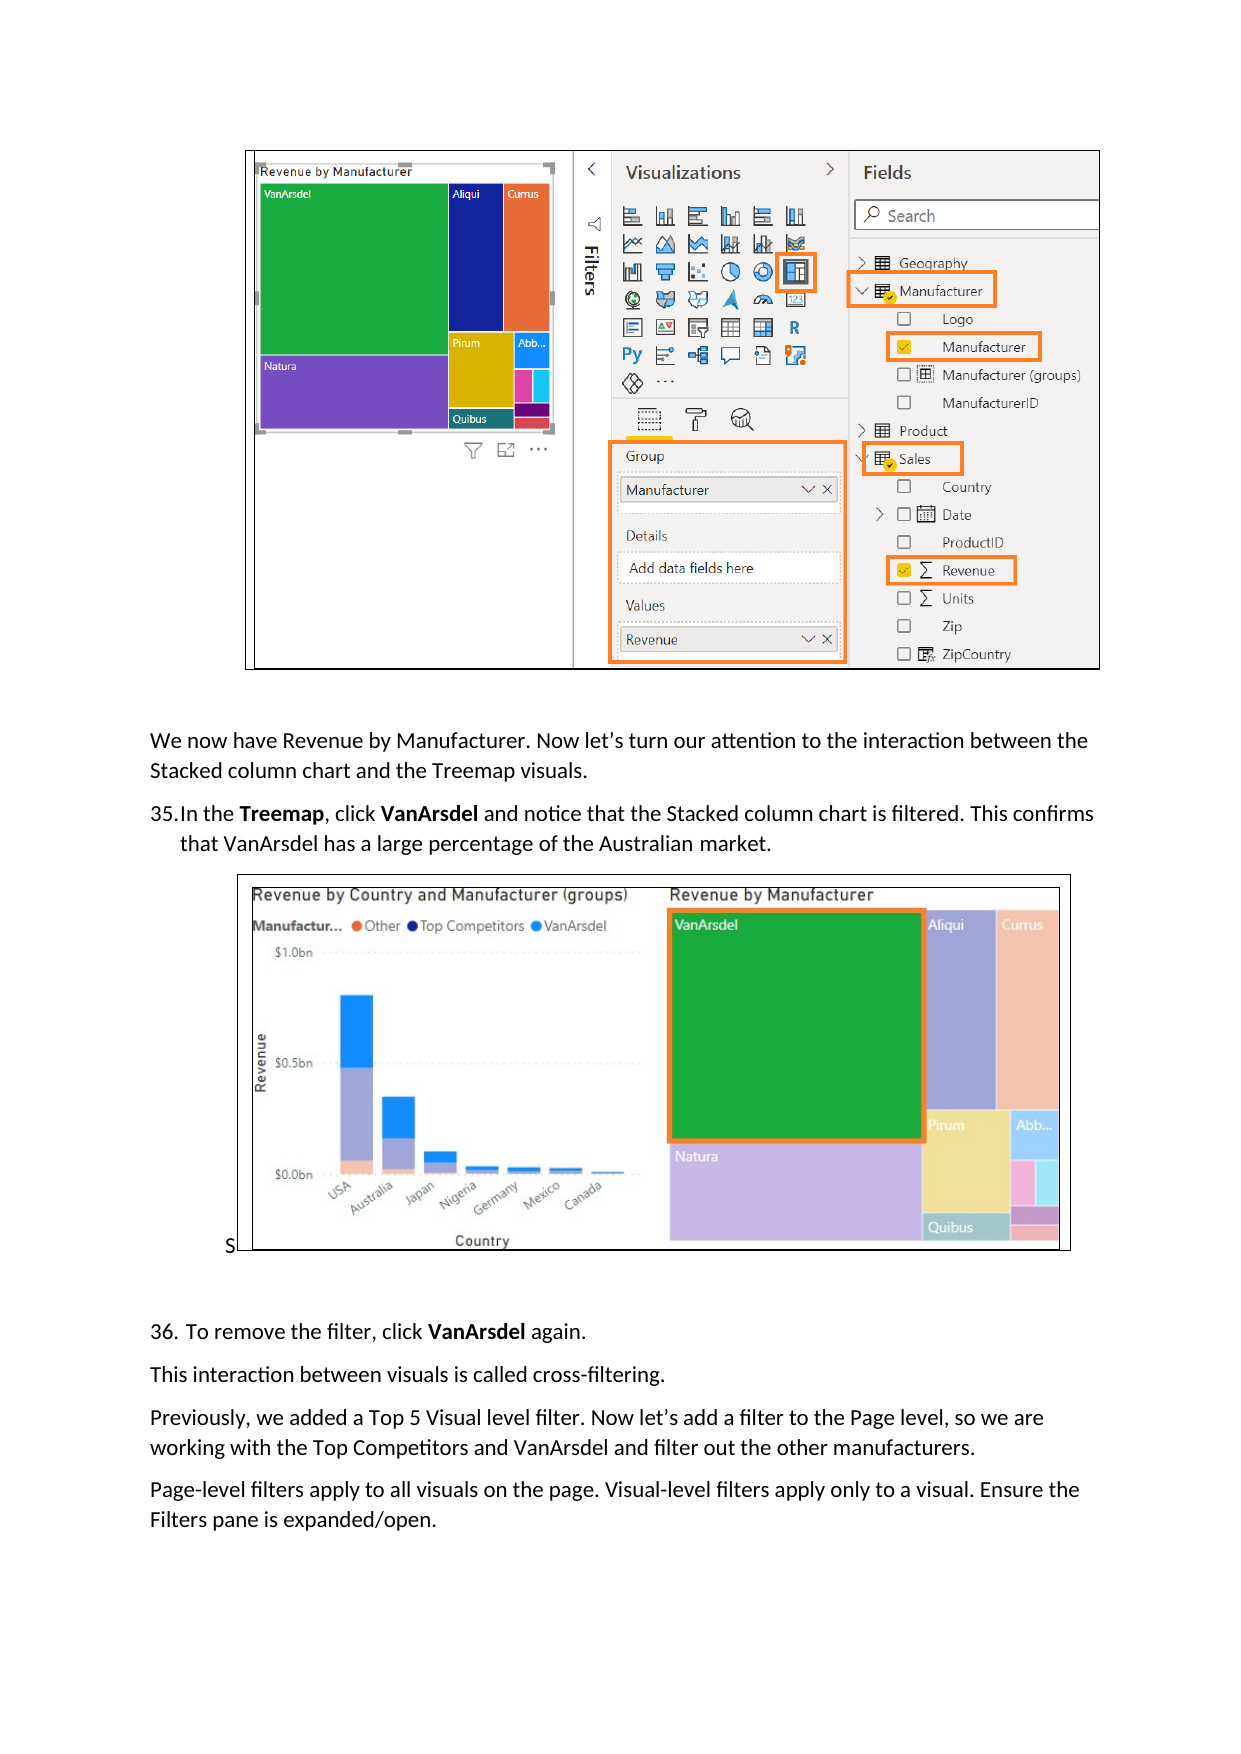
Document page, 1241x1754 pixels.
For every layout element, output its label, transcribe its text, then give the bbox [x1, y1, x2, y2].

picture [253, 888, 1059, 1232]
text Page-level filters apply to all visuals on the page. Visual-level filters apply only to a visual. Ensure the Filters pane is expanded/open. [150, 1475, 1121, 1534]
text S [225, 1232, 1121, 1260]
list In the Treemap, click VanArsdel and notice that the Stacked column chart is filtered. This confirms that VanArsdel has a large percentage of the Australian market. [150, 799, 1101, 857]
picture [255, 151, 1099, 668]
text We now have Revenue by Manufacturer. Now let’s turn our attention to the interaction between the Stacked column chart and the Treemap visuals. [150, 726, 1093, 784]
text This interaction between visuals is called cross-filtering. [150, 1360, 1121, 1388]
text Previously, we added a Top 5 Visual level filter. Now let’s add a filter to the Page level, so we are working with the Top Competitors and VanArsdel and filter out the other manufacturers. [150, 1403, 1048, 1461]
list To remove the filter, click VanArsdel again. [150, 1317, 1121, 1345]
